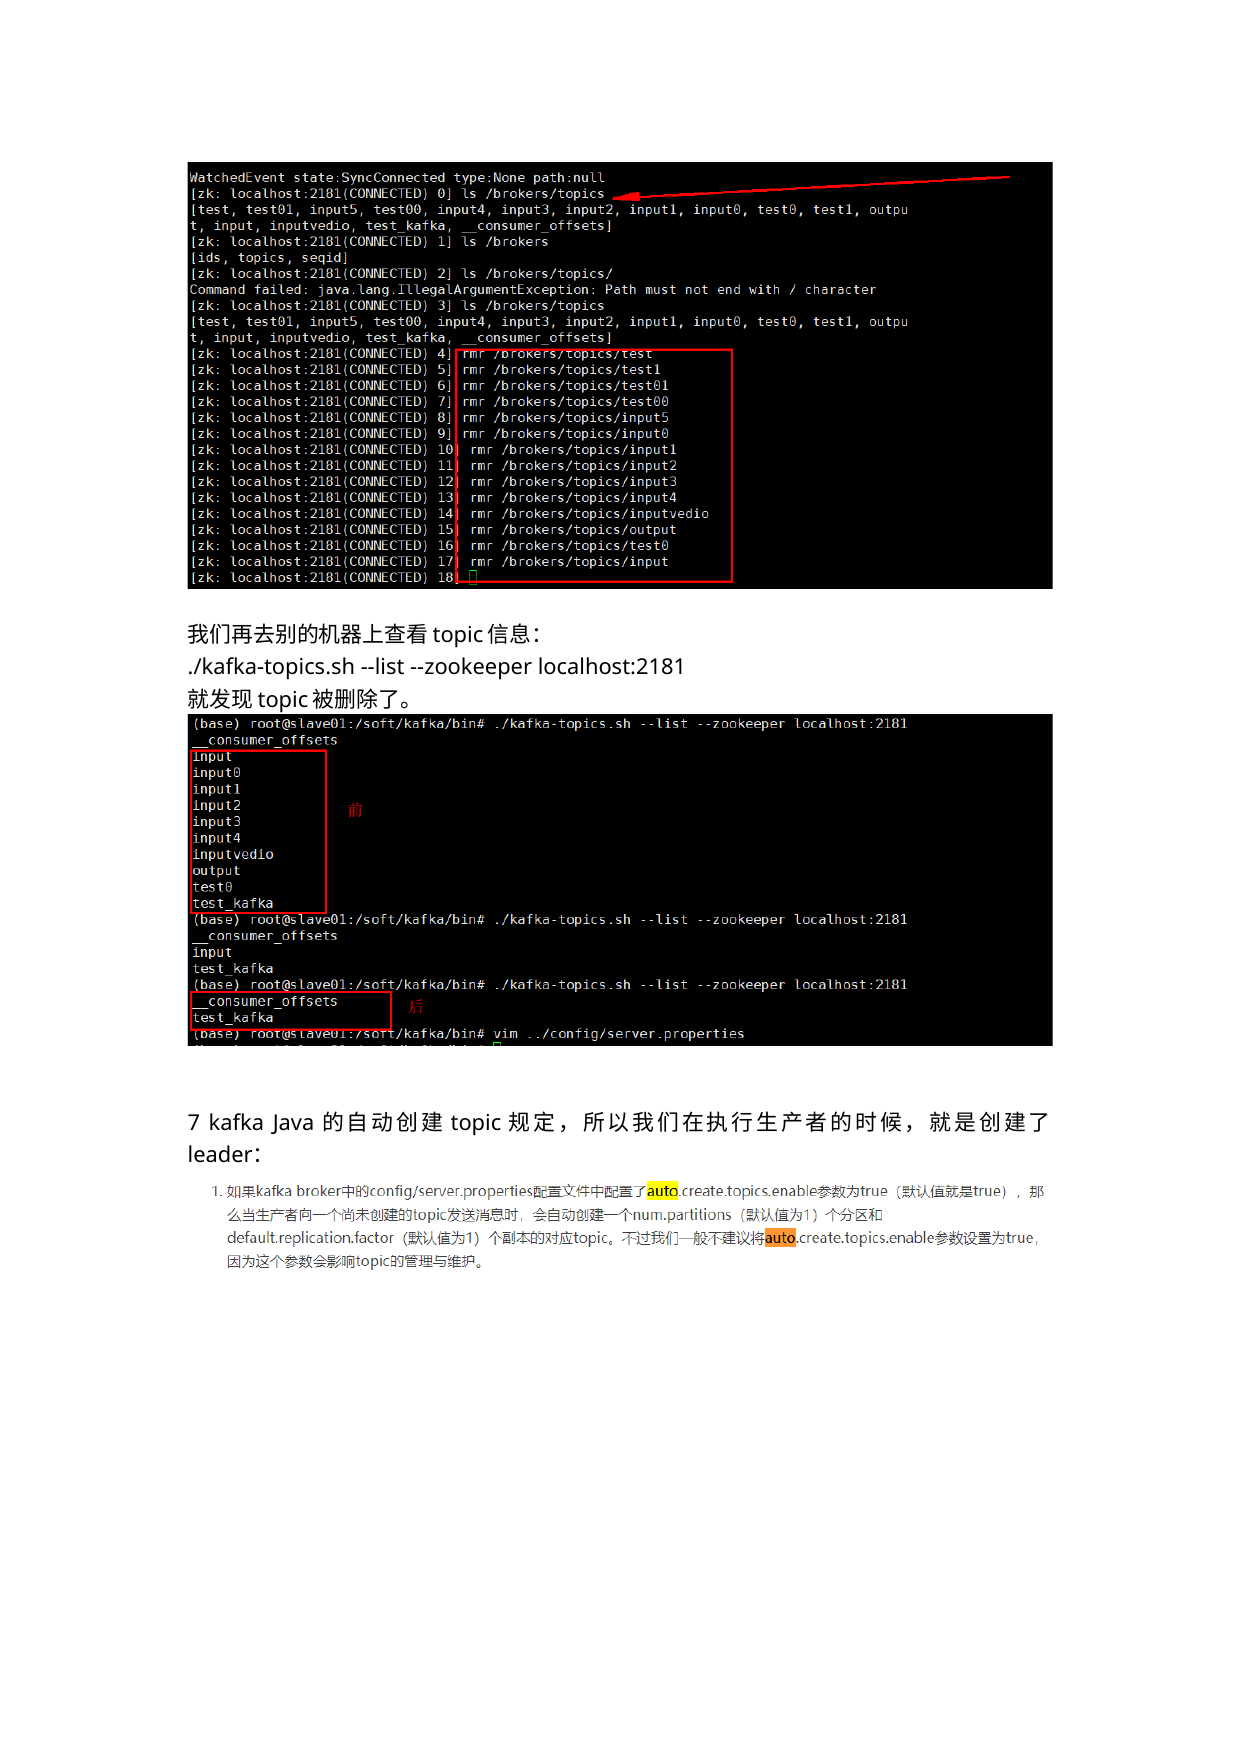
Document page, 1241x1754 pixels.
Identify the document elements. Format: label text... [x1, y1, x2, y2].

text 我们再去别的机器上查看topic信息： [187, 617, 1053, 649]
text ./kafka-topics.sh --list --zookeeper localhost:2181 [187, 649, 1053, 682]
text 就发现topic被删除了。 [187, 682, 1053, 714]
picture [187, 714, 1053, 1046]
text 7 kafka Java的自动创建topic规定，所以我们在执行生产者的时候，就是创建了leader： [187, 1104, 1053, 1169]
picture [187, 162, 1053, 589]
picture [187, 1169, 1053, 1282]
